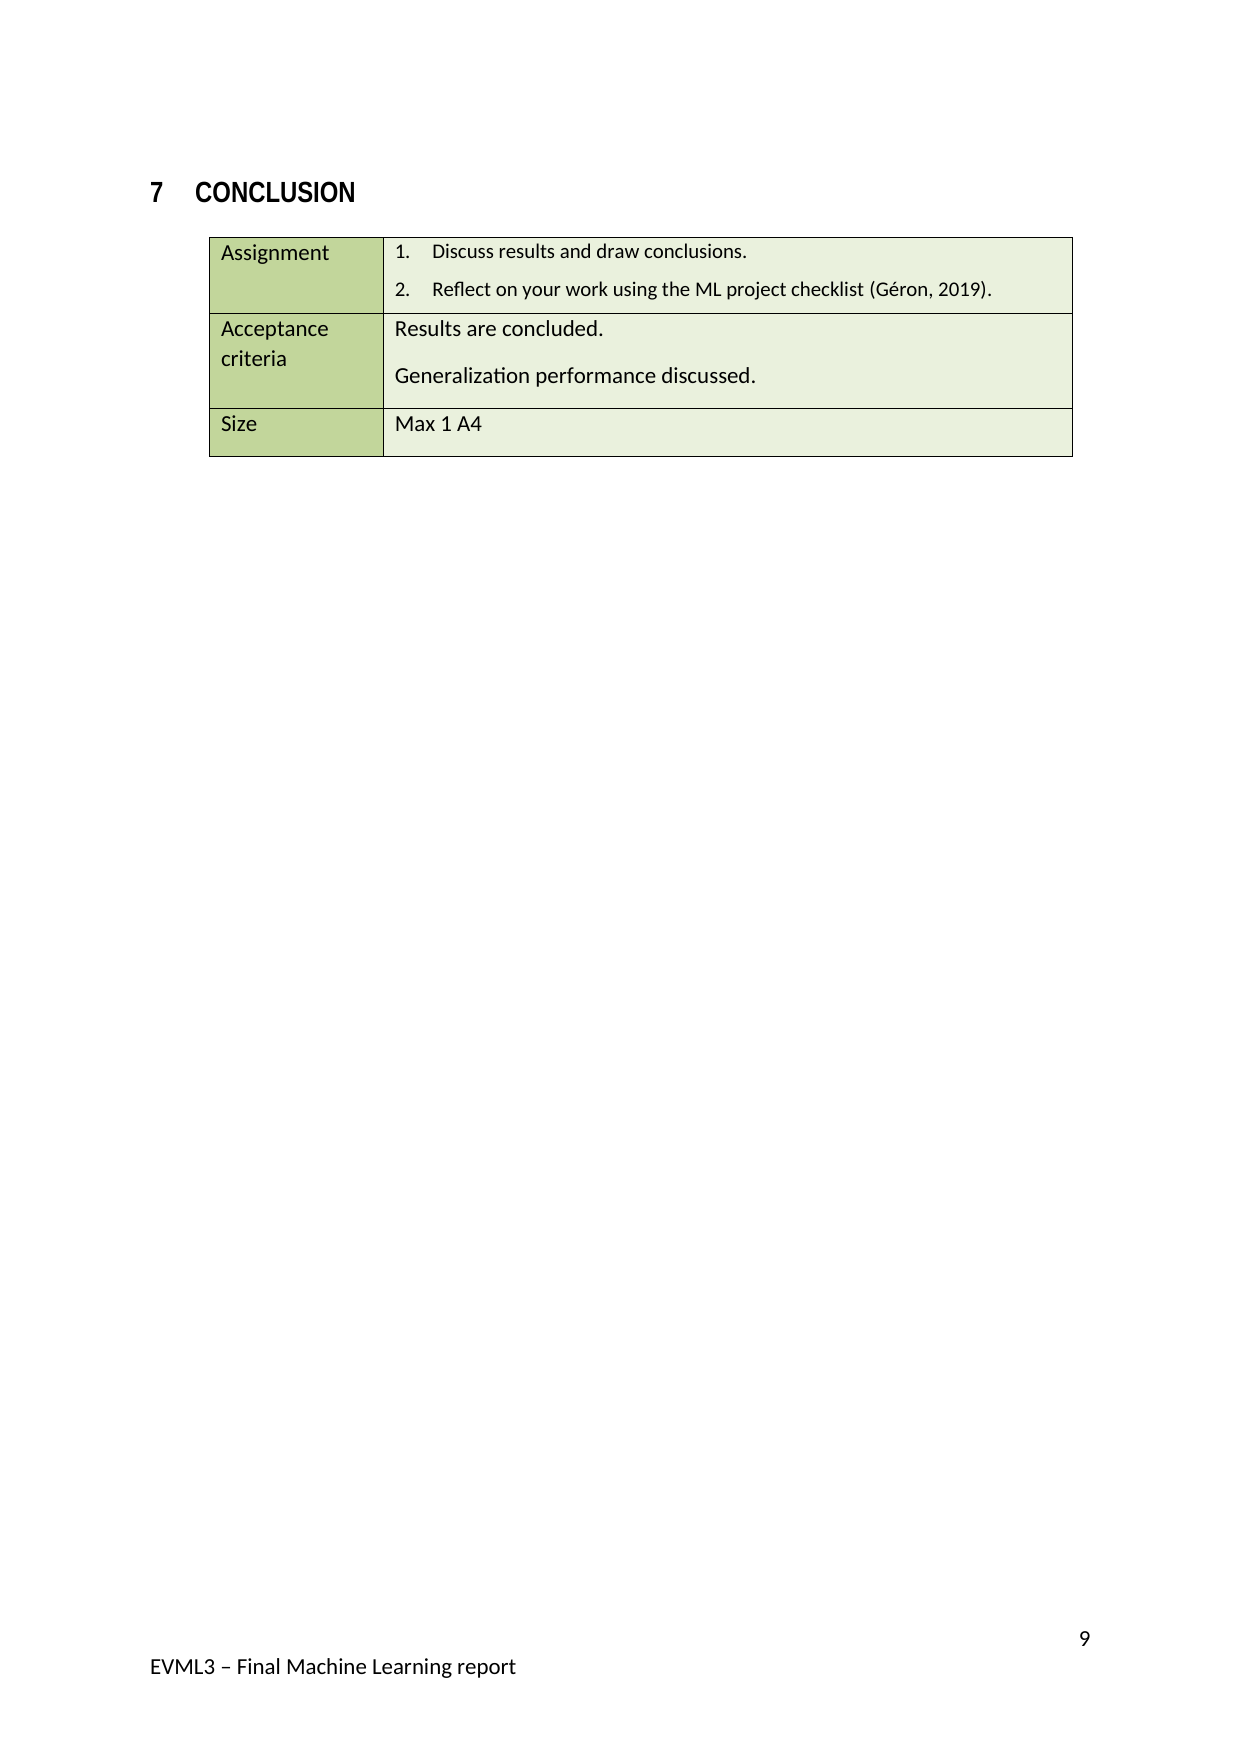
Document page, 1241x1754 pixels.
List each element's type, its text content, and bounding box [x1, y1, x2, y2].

table_cell Size [210, 409, 383, 456]
subtitle Conclusion [150, 175, 1090, 208]
table_cell Acceptance criteria [210, 314, 383, 408]
table_header Assignment [210, 238, 383, 313]
table_cell Max 1 A4 [384, 409, 1072, 456]
table_header Discuss results and draw conclusions. Reflect on your work using the ML project checklist. [384, 238, 1072, 313]
table_cell Results are concluded. Generalization performance discussed. [384, 314, 1072, 408]
